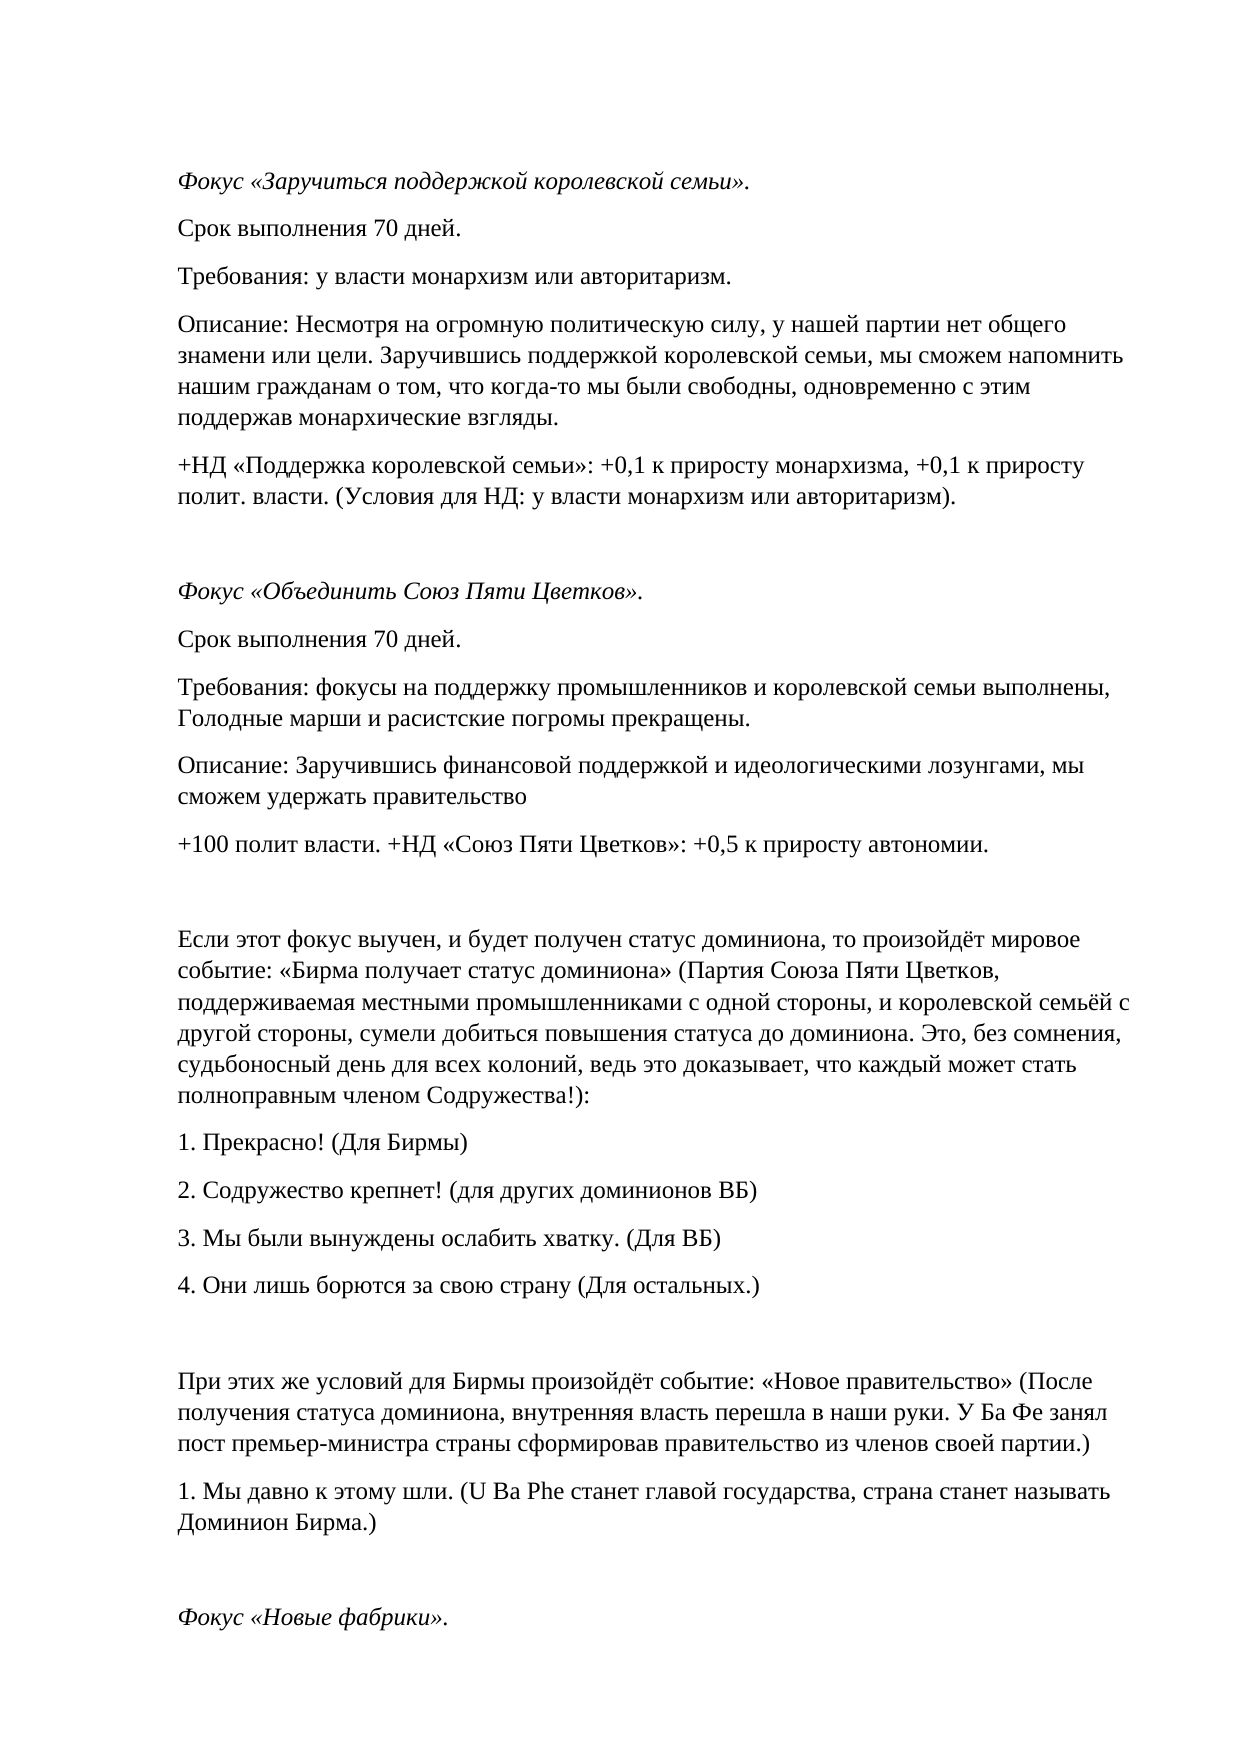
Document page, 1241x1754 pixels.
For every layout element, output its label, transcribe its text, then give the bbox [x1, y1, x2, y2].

text 1. Прекрасно! (Для Бирмы) [177, 1127, 1152, 1156]
text Требования: у власти монархизм или авторитаризм. [177, 261, 1152, 290]
text Требования: фокусы на поддержку промышленников и королевской семьи выполнены, Голодные марши и расистские погромы прекращены. [177, 672, 1152, 731]
text 4. Они лишь борются за свою страну (Для остальных.) [177, 1271, 1152, 1299]
text +НД «Поддержка королевской семьи»: +0,1 к приросту монархизма, +0,1 к приросту полит. власти. (Условия для НД: у власти монархизм или авторитаризм). [177, 450, 1152, 509]
text Описание: Несмотря на огромную политическую силу, у нашей партии нет общего знамени или цели. Заручившись поддержкой королевской семьи, мы сможем напомнить нашим гражданам о том, что когда-то мы были свободны, одновременно с этим поддержав монархические взгляды. [177, 309, 1152, 431]
text Описание: Заручившись финансовой поддержкой и идеологическими лозунгами, мы сможем удержать правительство [177, 750, 1152, 810]
text Фокус «Объединить Союз Пяти Цветков». [177, 576, 1152, 605]
text Фокус «Новые фабрики». [177, 1602, 1152, 1631]
text 1. Мы давно к этому шли. (U Ba Phe станет главой государства, страна станет называть Доминион Бирма.) [177, 1476, 1152, 1536]
text Если этот фокус выучен, и будет получен статус доминиона, то произойдёт мировое событие: «Бирма получает статус доминиона» (Партия Союза Пяти Цветков, поддерживаемая местными промышленниками с одной стороны, и королевской семьёй с другой стороны, сумели добиться повышения статуса до доминиона. Это, без сомнения, судьбоносный день для всех колоний, ведь это доказывает, что каждый может стать полноправным членом Содружества!): [177, 924, 1152, 1108]
text 2. Содружество крепнет! (для других доминионов ВБ) [177, 1175, 1152, 1204]
text Срок выполнения 70 дней. [177, 213, 1152, 242]
text При этих же условий для Бирмы произойдёт событие: «Новое правительство» (После получения статуса доминиона, внутренняя власть перешла в наши руки. У Ба Фе занял пост премьер-министра страны сформировав правительство из членов своей партии.) [177, 1366, 1152, 1457]
text 3. Мы были вынуждены ослабить хватку. (Для ВБ) [177, 1223, 1152, 1252]
text +100 полит власти. +НД «Союз Пяти Цветков»: +0,5 к приросту автономии. [177, 829, 1152, 858]
text Срок выполнения 70 дней. [177, 624, 1152, 653]
text Фокус «Заручиться поддержкой королевской семьи». [177, 166, 1152, 194]
